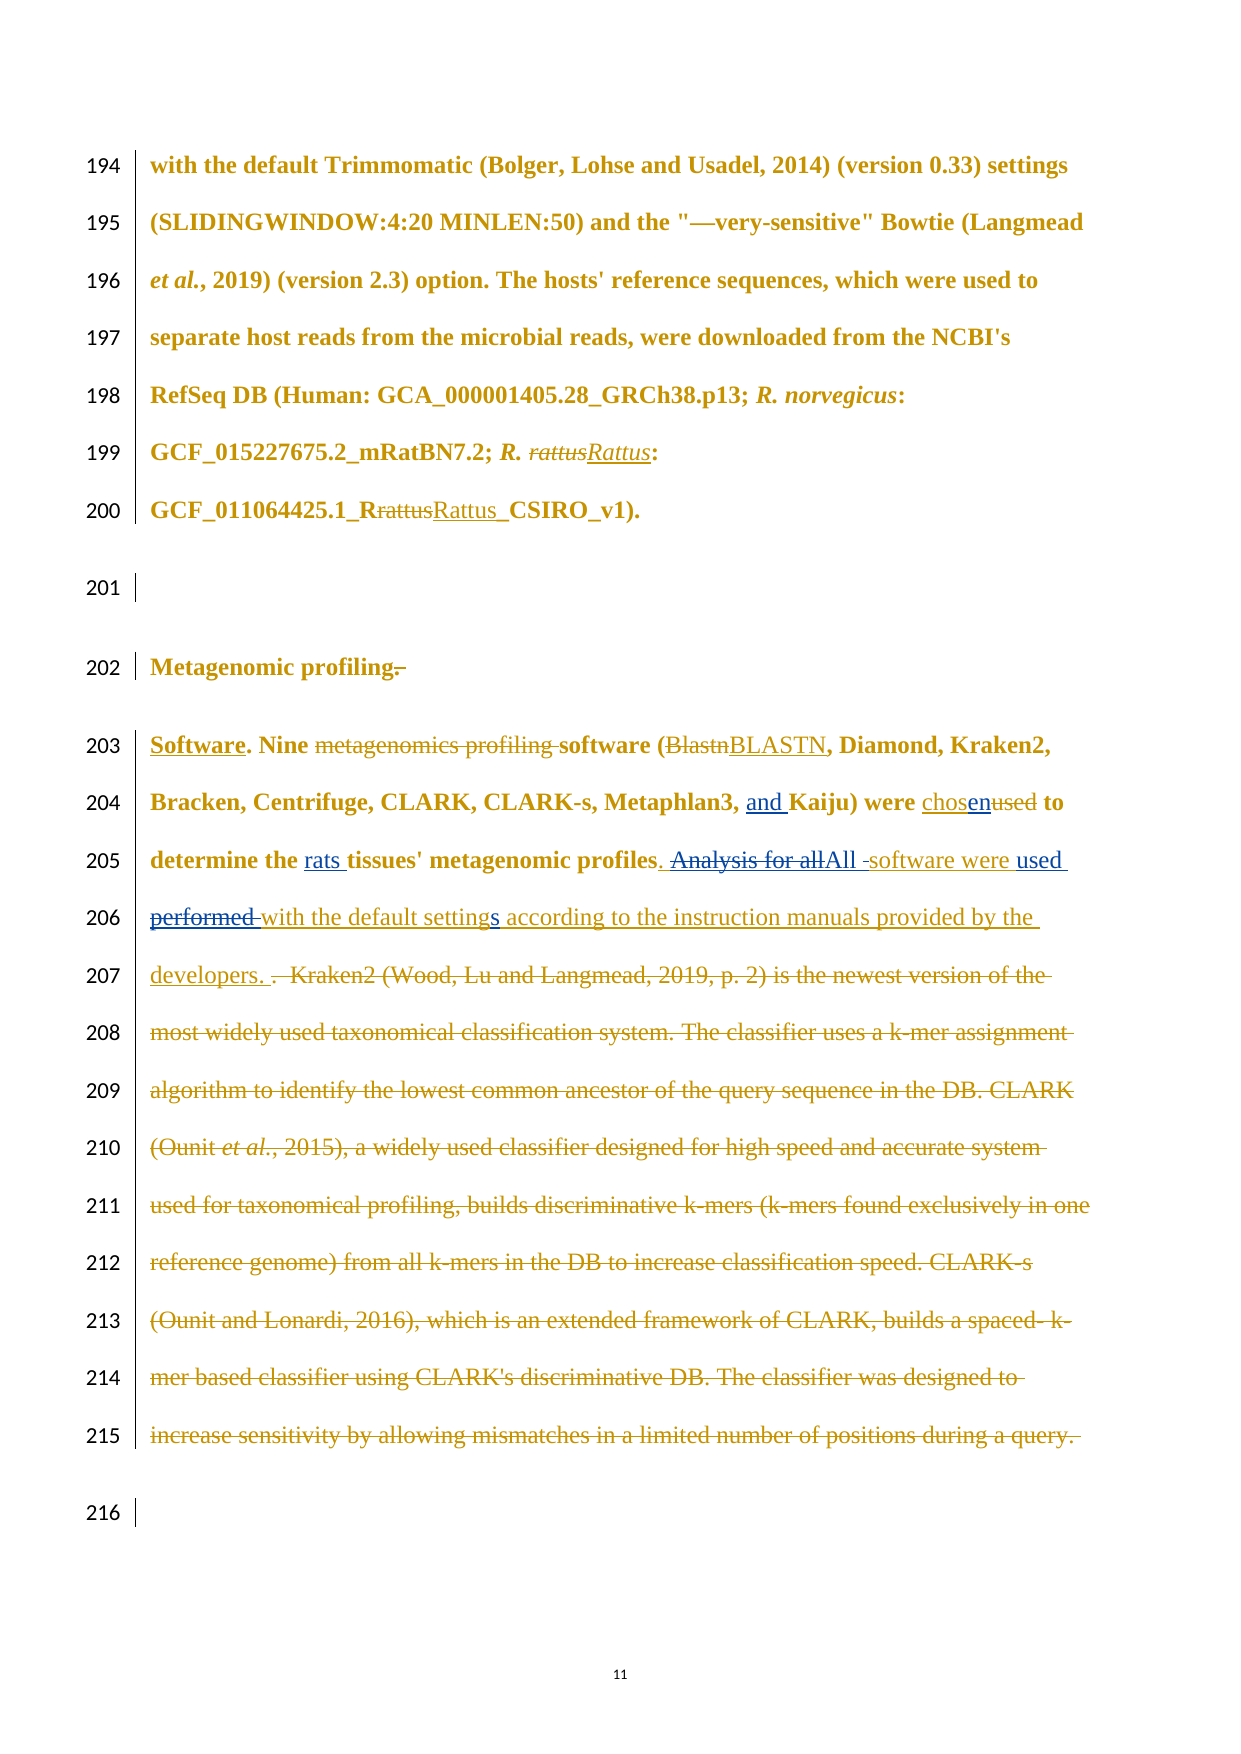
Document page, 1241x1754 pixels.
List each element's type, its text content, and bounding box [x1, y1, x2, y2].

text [150, 150, 1090, 524]
text Software. Nine software (, Diamond, Kraken2, Bracken, Centrifuge, CLARK, CLARK-s, Metaphlan3, Kaiju) were to determine the tissues' metagenomic profiles [150, 730, 1090, 1206]
text Metagenomic profiling [150, 652, 1090, 680]
text Software. Nine software (, Diamond, Kraken2, Bracken, Centrifuge, CLARK, CLARK-s, Metaphlan3, Kaiju) were to determine the tissues' metagenomic profiles [150, 1207, 1090, 1449]
